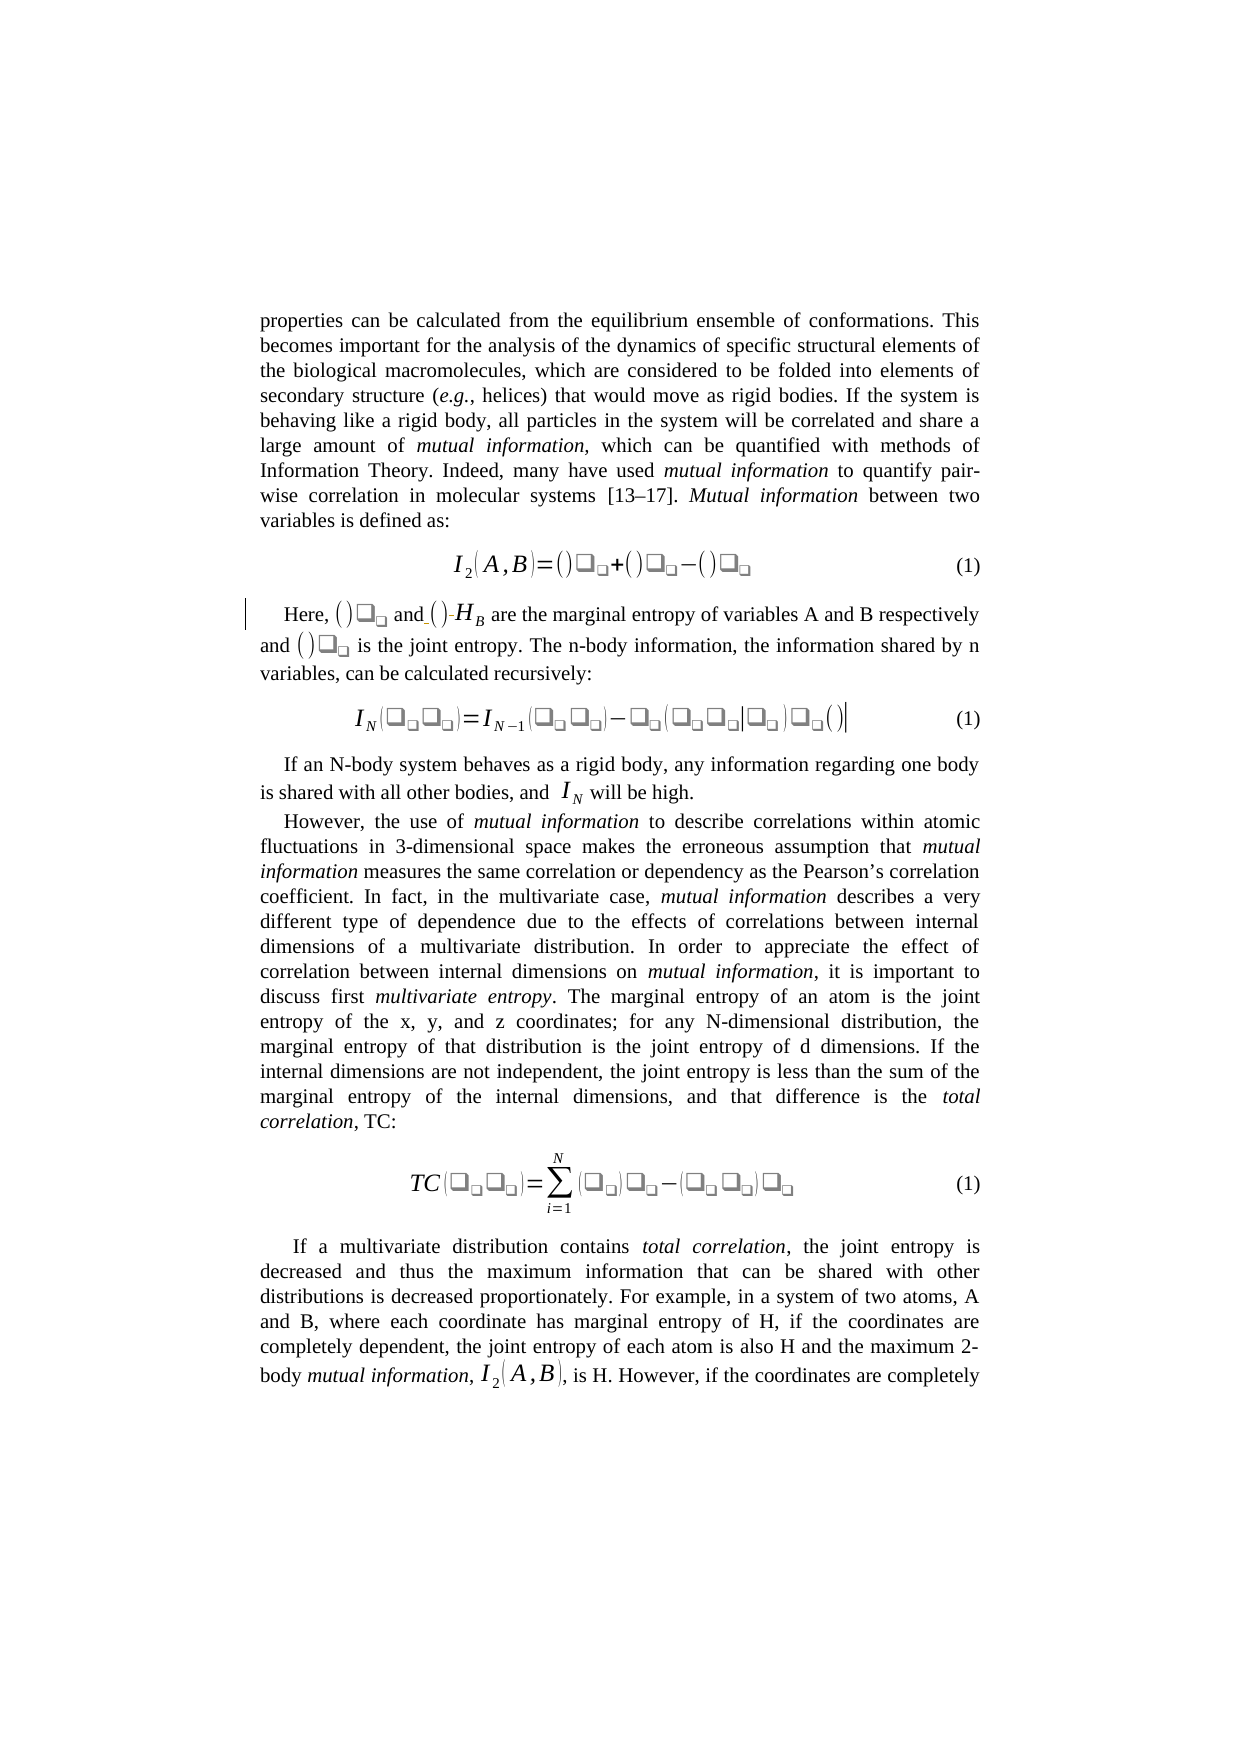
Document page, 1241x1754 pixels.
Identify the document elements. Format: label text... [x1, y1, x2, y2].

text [260, 1233, 980, 1391]
text However, the use of mutual information to describe correlations within atomic fluctuations in 3-dimensional space makes the erroneous assumption that mutual information measures the same correlation or dependency as the Pearson’s correlation coefficient. In fact, in the multivariate case, mutual information describes a very different type of dependence due to the effects of correlations between internal dimensions of a multivariate distribution. In order to appreciate the effect of correlation between internal dimensions on mutual information, it is important to discuss first multivariate entropy. The marginal entropy of an atom is the joint entropy of the x, y, and z coordinates; for any N-dimensional distribution, the marginal entropy of that distribution is the joint entropy of d dimensions. If the internal dimensions are not independent, the joint entropy is less than the sum of the marginal entropy of the internal dimensions, and that difference is the total correlation, TC: [260, 808, 980, 1133]
text Here, and are the marginal entropy of variables A and B respectively and is the joint entropy. The n-body information, the information shared by n variables, can be calculated recursively: [260, 598, 980, 684]
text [260, 307, 980, 532]
text If an N-body system behaves as a rigid body, any information regarding one body is shared with all other bodies, and will be high. [260, 751, 980, 808]
